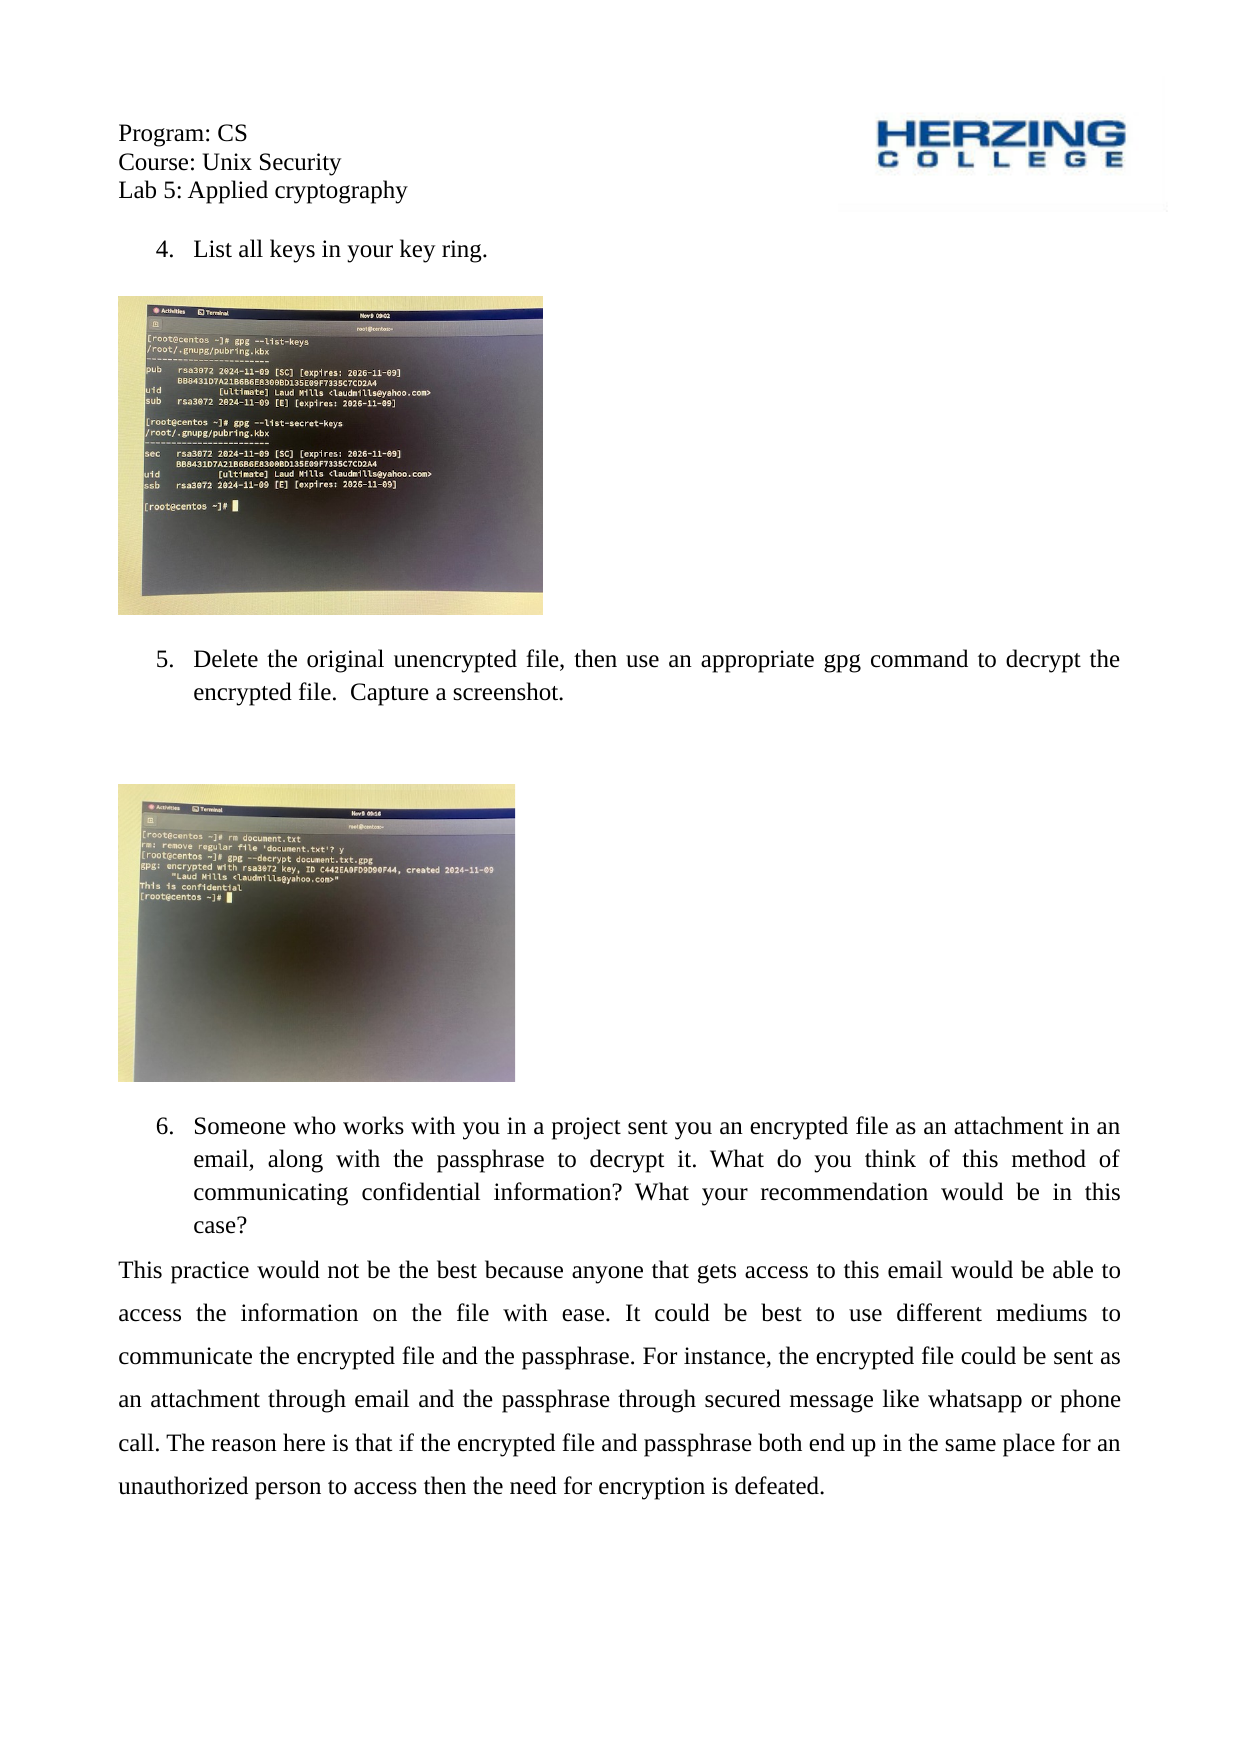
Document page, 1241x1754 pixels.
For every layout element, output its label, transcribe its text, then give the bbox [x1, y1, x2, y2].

text This practice would not be the best because anyone that gets access to this email would be able to access the information on the file with ease. It could be best to use different mediums to communicate the encrypted file and the passphrase. For instance, the encrypted file could be sent as an attachment through email and the passphrase through secured message like whatsapp or phone call. The reason here is that if the encrypted file and passphrase both end up in the same place for an unauthorized person to access then the need for encryption is defeated. [118, 1255, 1122, 1499]
picture [118, 296, 543, 615]
list Someone who works with you in a project sent you an encrypted file as an attachment in an email, along with the passphrase to decrypt it. What do you think of this method of communicating confidential information? What your recommendation would be in this case? [156, 1111, 1122, 1239]
list Delete the original unencrypted file, then use an appropriate gpg command to decrypt the encrypted file. Capture a screenshot. [156, 644, 1122, 706]
picture [118, 784, 516, 1082]
picture [838, 76, 1168, 212]
list List all keys in your key ring. [156, 234, 1122, 263]
